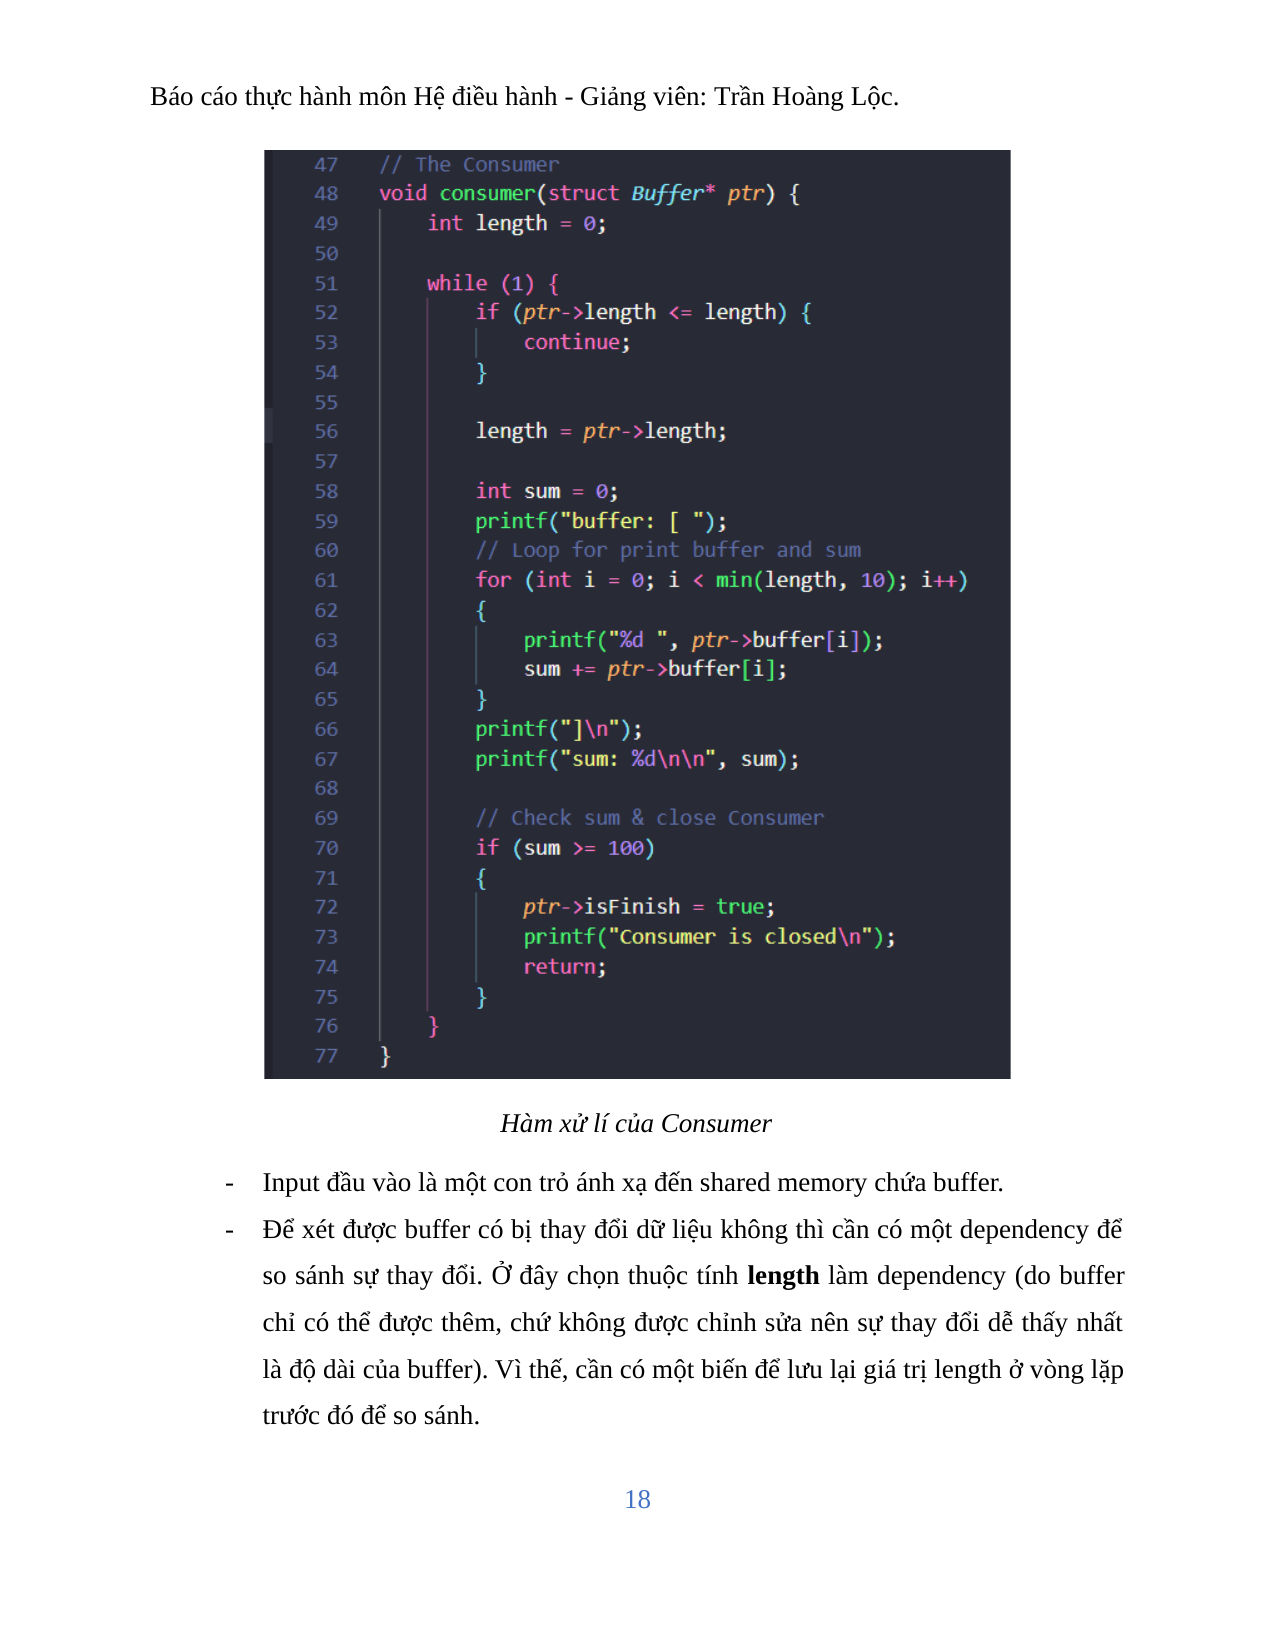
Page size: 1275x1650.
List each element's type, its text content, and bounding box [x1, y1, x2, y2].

text Hàm xử lí của Consumer [150, 1107, 1125, 1138]
list Để xét được buffer có bị thay đổi dữ liệu không thì cần có một dependency để so sánh sự thay đổi. Ở đây chọn thuộc tính length làm dependency (do buffer chỉ có thể được thêm, chứ không được chỉnh sửa nên sự thay đổi dễ thấy nhất là độ dài của buffer). Vì thế, cần có một biến để lưu lại giá trị length ở vòng lặp trước đó để so sánh. [225, 1213, 1125, 1431]
picture [264, 150, 1011, 1079]
list Input đầu vào là một con trỏ ánh xạ đến shared memory chứa buffer. [225, 1166, 1125, 1197]
